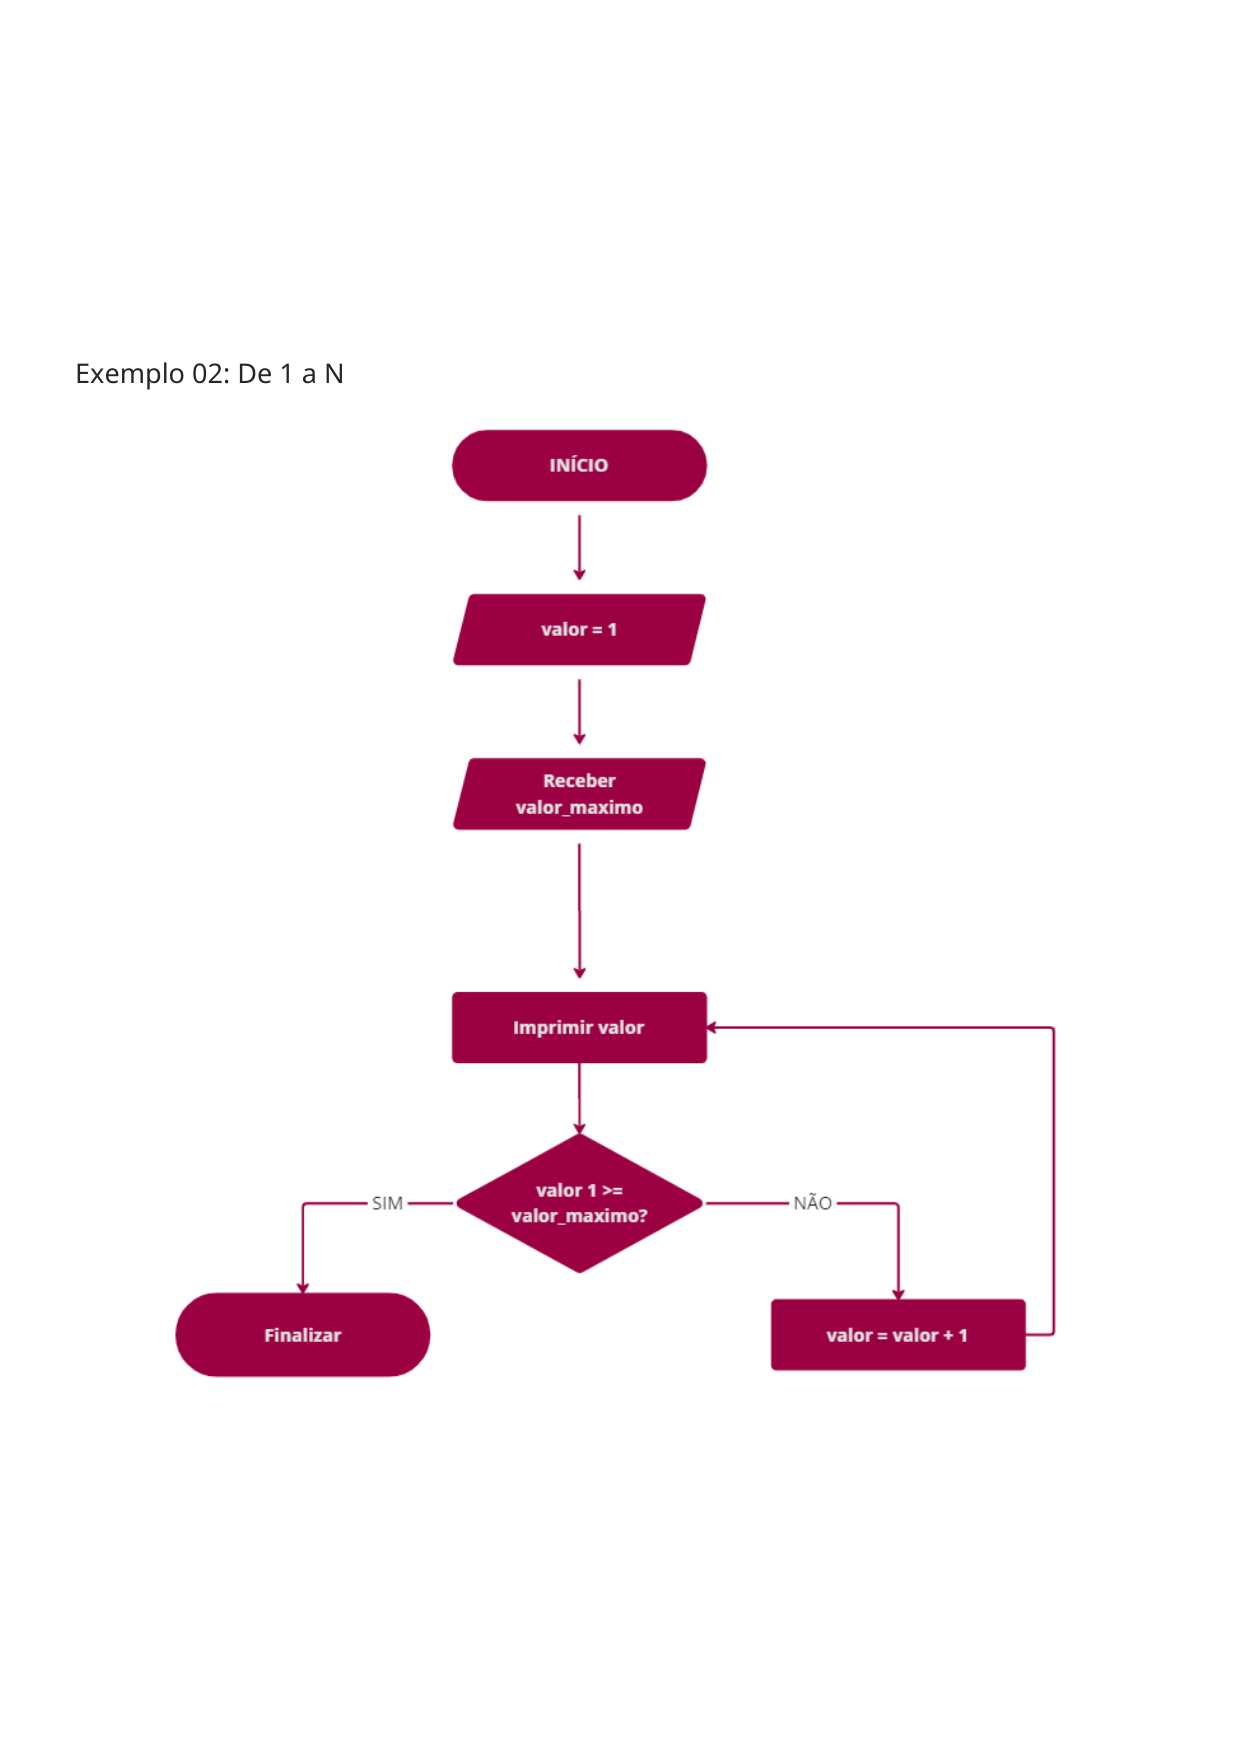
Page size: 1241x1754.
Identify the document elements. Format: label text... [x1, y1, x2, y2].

text Exemplo 02: De 1 a N [75, 355, 1165, 392]
picture [159, 412, 1081, 1389]
